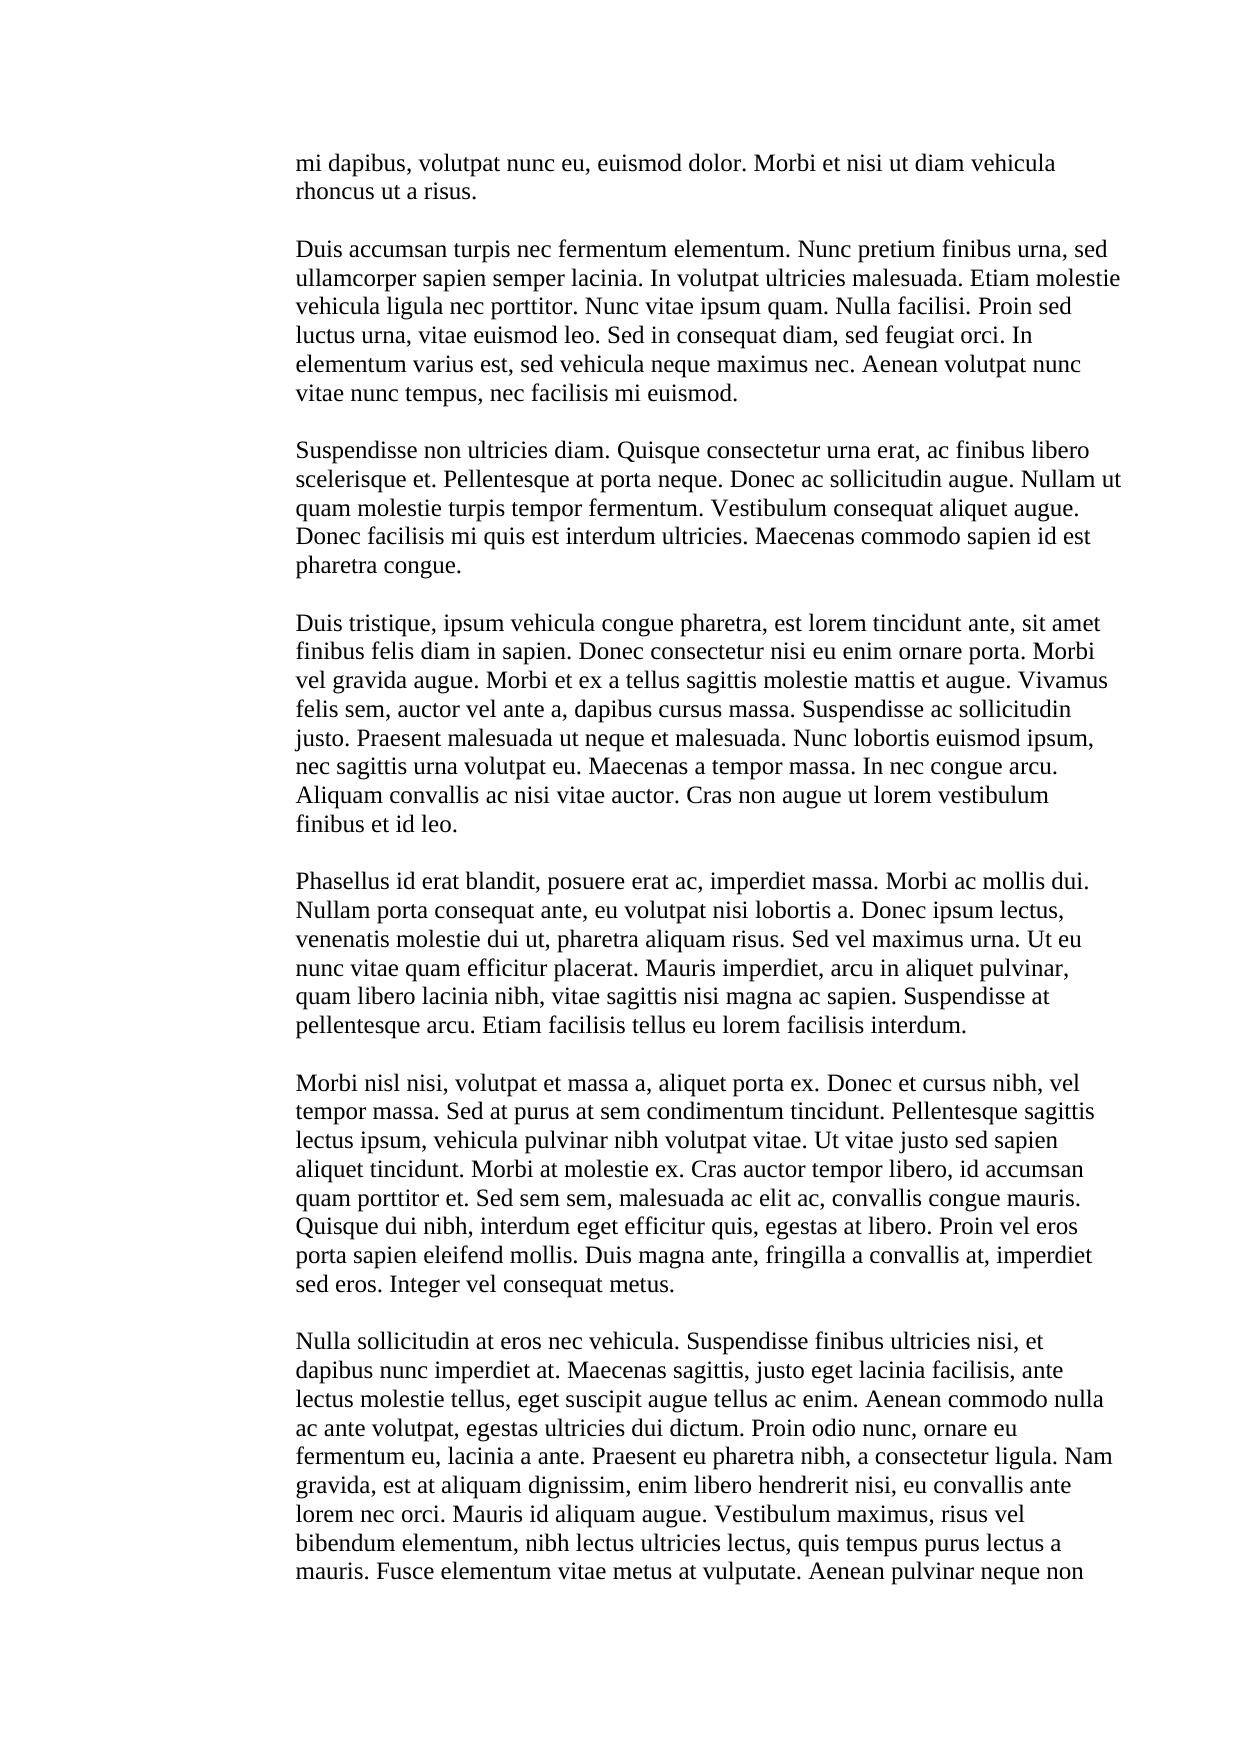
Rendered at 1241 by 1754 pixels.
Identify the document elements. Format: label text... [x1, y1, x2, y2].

text Suspendisse non ultricies diam. Quisque consectetur urna erat, ac finibus libero scelerisque et. Pellentesque at porta neque. Donec ac sollicitudin augue. Nullam ut quam molestie turpis tempor fermentum. Vestibulum consequat aliquet augue. Donec facilisis mi quis est interdum ultricies. Maecenas commodo sapien id est pharetra congue. [295, 435, 1122, 579]
text Duis accumsan turpis nec fermentum elementum. Nunc pretium finibus urna, sed ullamcorper sapien semper lacinia. In volutpat ultricies malesuada. Etiam molestie vehicula ligula nec porttitor. Nunc vitae ipsum quam. Nulla facilisi. Proin sed luctus urna, vitae euismod leo. Sed in consequat diam, sed feugiat orci. In elementum varius est, sed vehicula neque maximus nec. Aenean volutpat nunc vitae nunc tempus, nec facilisis mi euismod. [295, 234, 1122, 406]
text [295, 1326, 1122, 1585]
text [295, 148, 1122, 205]
text Phasellus id erat blandit, posuere erat ac, imperdiet massa. Morbi ac mollis dui. Nullam porta consequat ante, eu volutpat nisi lobortis a. Donec ipsum lectus, venenatis molestie dui ut, pharetra aliquam risus. Sed vel maximus urna. Ut eu nunc vitae quam efficitur placerat. Mauris imperdiet, arcu in aliquet pulvinar, quam libero lacinia nibh, vitae sagittis nisi magna ac sapien. Suspendisse at pellentesque arcu. Etiam facilisis tellus eu lorem facilisis interdum. [295, 866, 1122, 1039]
text Morbi nisl nisi, volutpat et massa a, aliquet porta ex. Donec et cursus nibh, vel tempor massa. Sed at purus at sem condimentum tincidunt. Pellentesque sagittis lectus ipsum, vehicula pulvinar nibh volutpat vitae. Ut vitae justo sed sapien aliquet tincidunt. Morbi at molestie ex. Cras auctor tempor libero, id accumsan quam porttitor et. Sed sem sem, malesuada ac elit ac, convallis congue mauris. Quisque dui nibh, interdum eget efficitur quis, egestas at libero. Proin vel eros porta sapien eleifend mollis. Duis magna ante, fringilla a convallis at, imperdiet sed eros. Integer vel consequat metus. [295, 1068, 1122, 1298]
text Duis tristique, ipsum vehicula congue pharetra, est lorem tincidunt ante, sit amet finibus felis diam in sapien. Donec consectetur nisi eu enim ornare porta. Morbi vel gravida augue. Morbi et ex a tellus sagittis molestie mattis et augue. Vivamus felis sem, auctor vel ante a, dapibus cursus massa. Suspendisse ac sollicitudin justo. Praesent malesuada ut neque et malesuada. Nunc lobortis euismod ipsum, nec sagittis urna volutpat eu. Maecenas a tempor massa. In nec congue arcu. Aliquam convallis ac nisi vitae auctor. Cras non augue ut lorem vestibulum finibus et id leo. [295, 608, 1122, 838]
